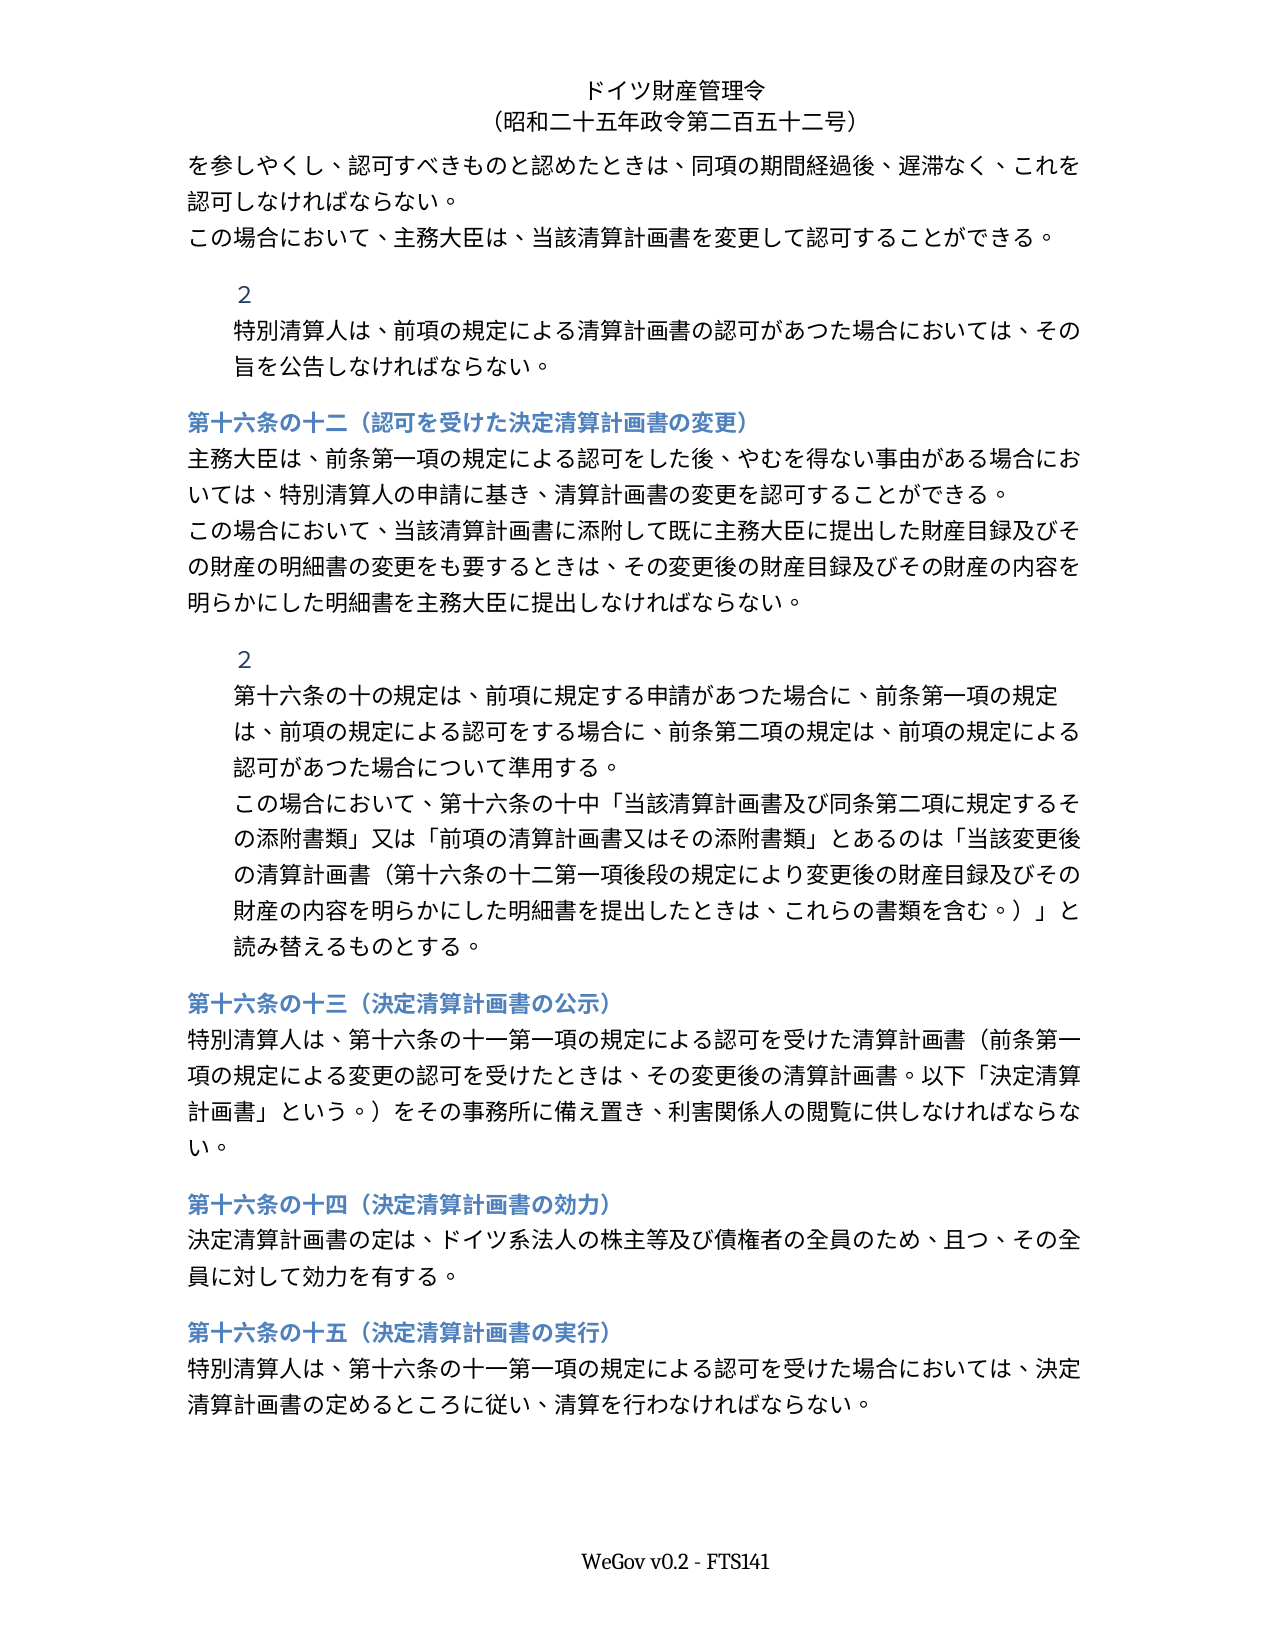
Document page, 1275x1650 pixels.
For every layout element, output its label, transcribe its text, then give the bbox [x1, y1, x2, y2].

text 決定清算計画書の定は、ドイツ系法人の株主等及び債権者の全員のため、且つ、その全員に対して効力を有する。 [187, 1224, 1087, 1292]
text 主務大臣は、前条第一項の規定による認可をした後、やむを得ない事由がある場合においては、特別清算人の申請に基き、清算計画書の変更を認可することができる。 この場合において、当該清算計画書に添附して既に主務大臣に提出した財産目録及びその財産の明細書の変更をも要するときは、その変更後の財産目録及びその財産の内容を明らかにした明細書を主務大臣に提出しなければならない。 [187, 443, 1087, 618]
subtitle 第十六条の十四（決定清算計画書の効力） [187, 1188, 1087, 1220]
subtitle ２ [233, 644, 1087, 675]
text 第十六条の十の規定は、前項に規定する申請があつた場合に、前条第一項の規定は、前項の規定による認可をする場合に、前条第二項の規定は、前項の規定による認可があつた場合について準用する。 この場合において、第十六条の十中「当該清算計画書及び同条第二項に規定するその添附書類」又は「前項の清算計画書又はその添附書類」とあるのは「当該変更後の清算計画書（第十六条の十二第一項後段の規定により変更後の財産目録及びその財産の内容を明らかにした明細書を提出したときは、これらの書類を含む。）」と読み替えるものとする。 [233, 680, 1087, 962]
subtitle 第十六条の十三（決定清算計画書の公示） [187, 988, 1087, 1019]
text 特別清算人は、第十六条の十一第一項の規定による認可を受けた場合においては、決定清算計画書の定めるところに従い、清算を行わなければならない。 [187, 1353, 1087, 1420]
subtitle 第十六条の十五（決定清算計画書の実行） [187, 1317, 1087, 1348]
subtitle ２ [233, 279, 1087, 310]
text 特別清算人は、第十六条の十一第一項の規定による認可を受けた清算計画書（前条第一項の規定による変更の認可を受けたときは、その変更後の清算計画書。以下「決定清算計画書」という。）をその事務所に備え置き、利害関係人の閲覧に供しなければならない。 [187, 1024, 1087, 1163]
subtitle 第十六条の十二（認可を受けた決定清算計画書の変更） [187, 407, 1087, 438]
text 特別清算人は、前項の規定による清算計画書の認可があつた場合においては、その旨を公告しなければならない。 [233, 314, 1087, 382]
